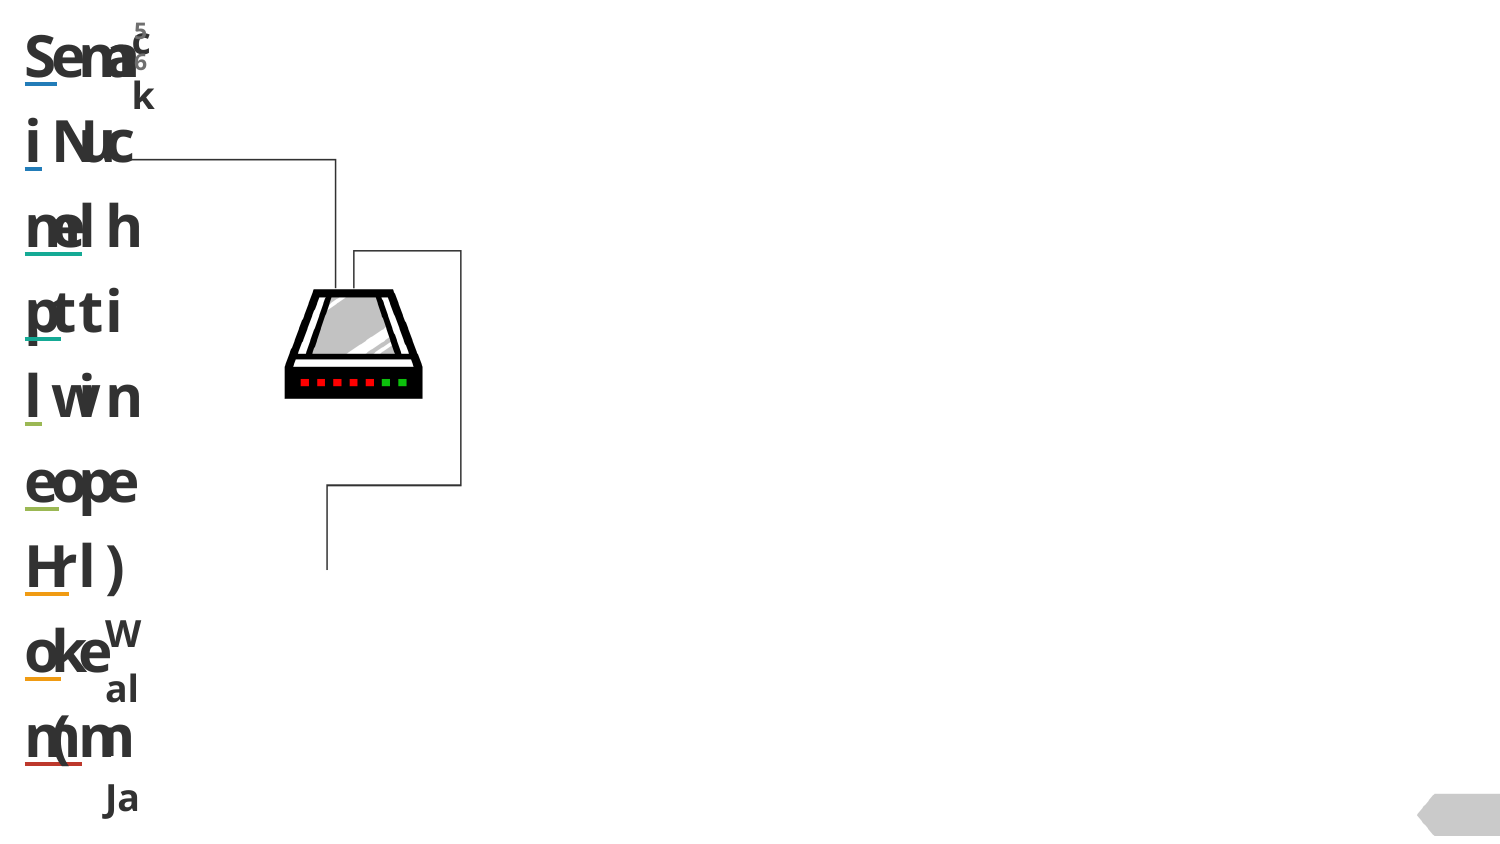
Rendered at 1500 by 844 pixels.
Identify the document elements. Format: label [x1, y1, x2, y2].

picture [120, 476, 129, 482]
picture [120, 158, 463, 571]
picture [1416, 793, 1500, 836]
